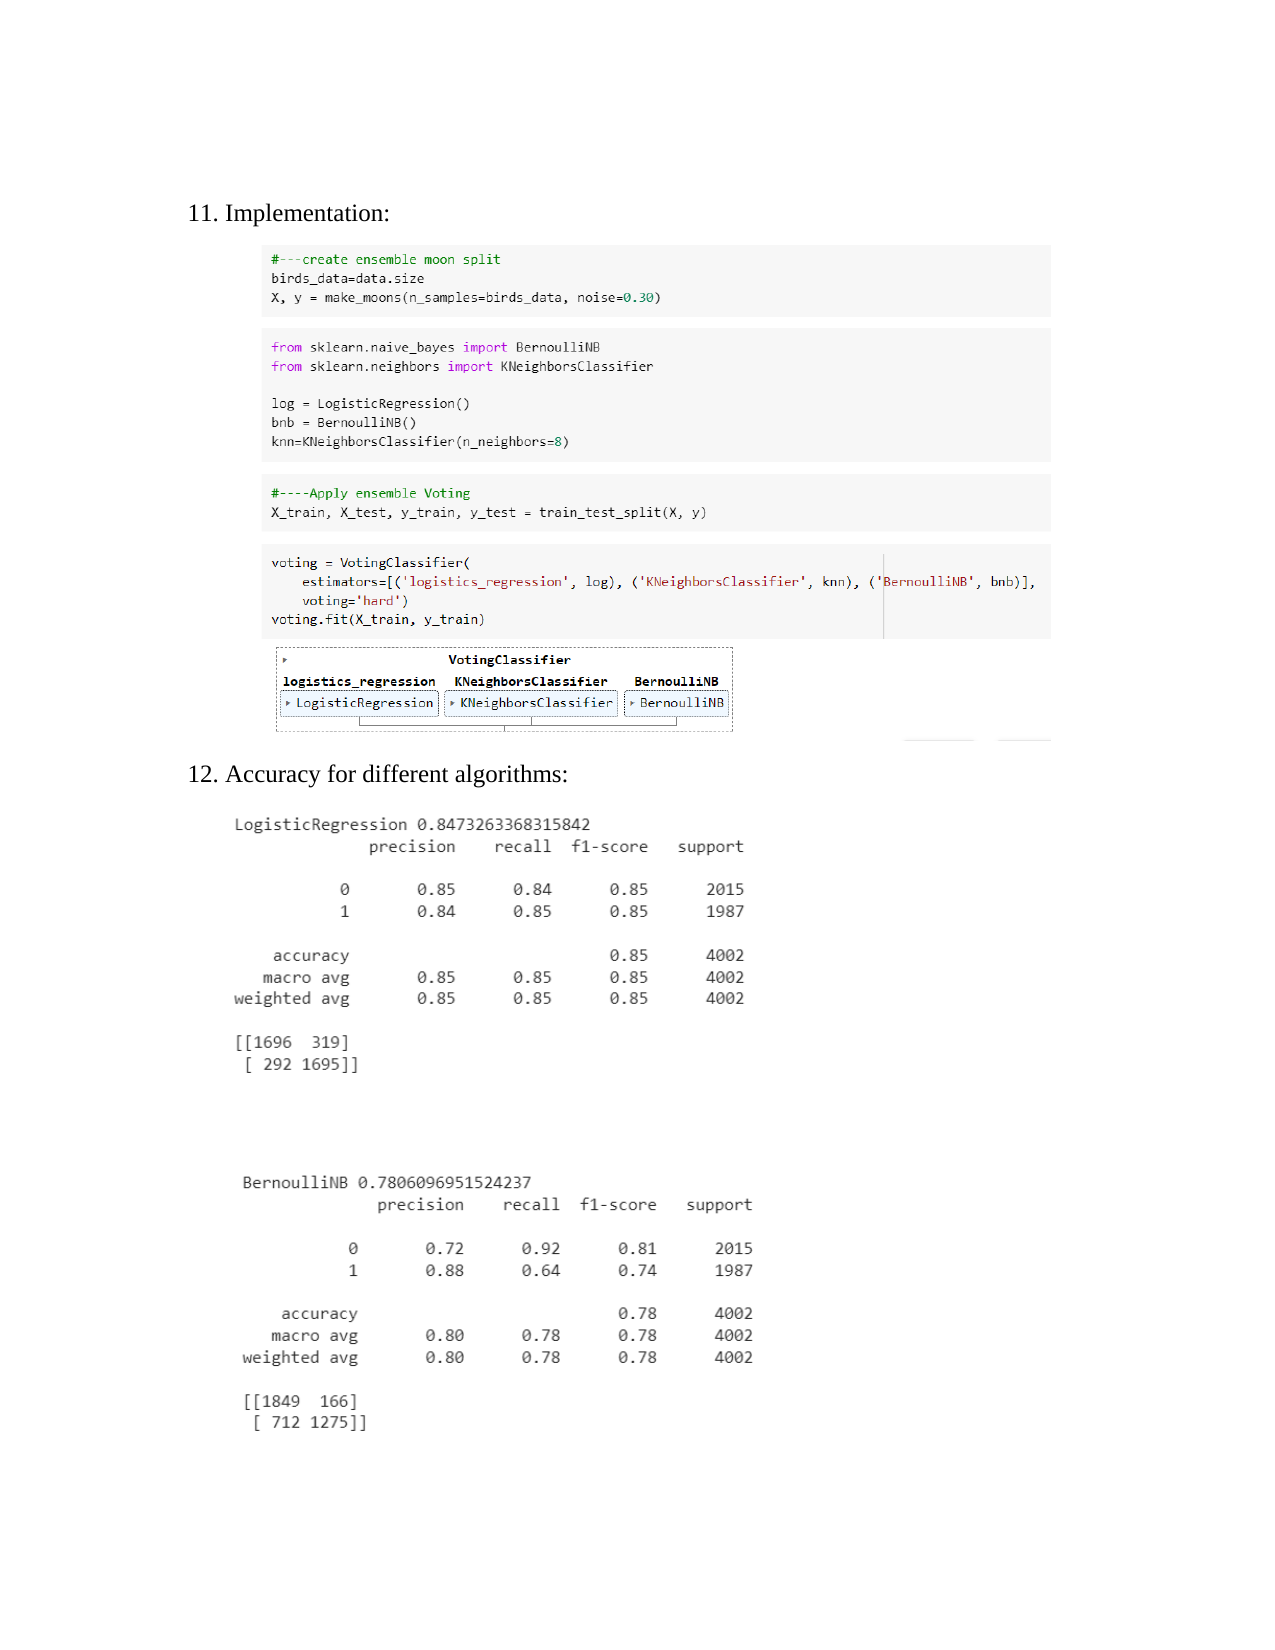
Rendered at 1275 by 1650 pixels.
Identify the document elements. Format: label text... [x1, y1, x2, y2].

picture [261, 245, 1051, 741]
list Implementation: [187, 198, 1125, 226]
list Accuracy for different algorithms: [187, 759, 1125, 788]
picture [225, 806, 787, 1096]
picture [225, 1161, 779, 1455]
